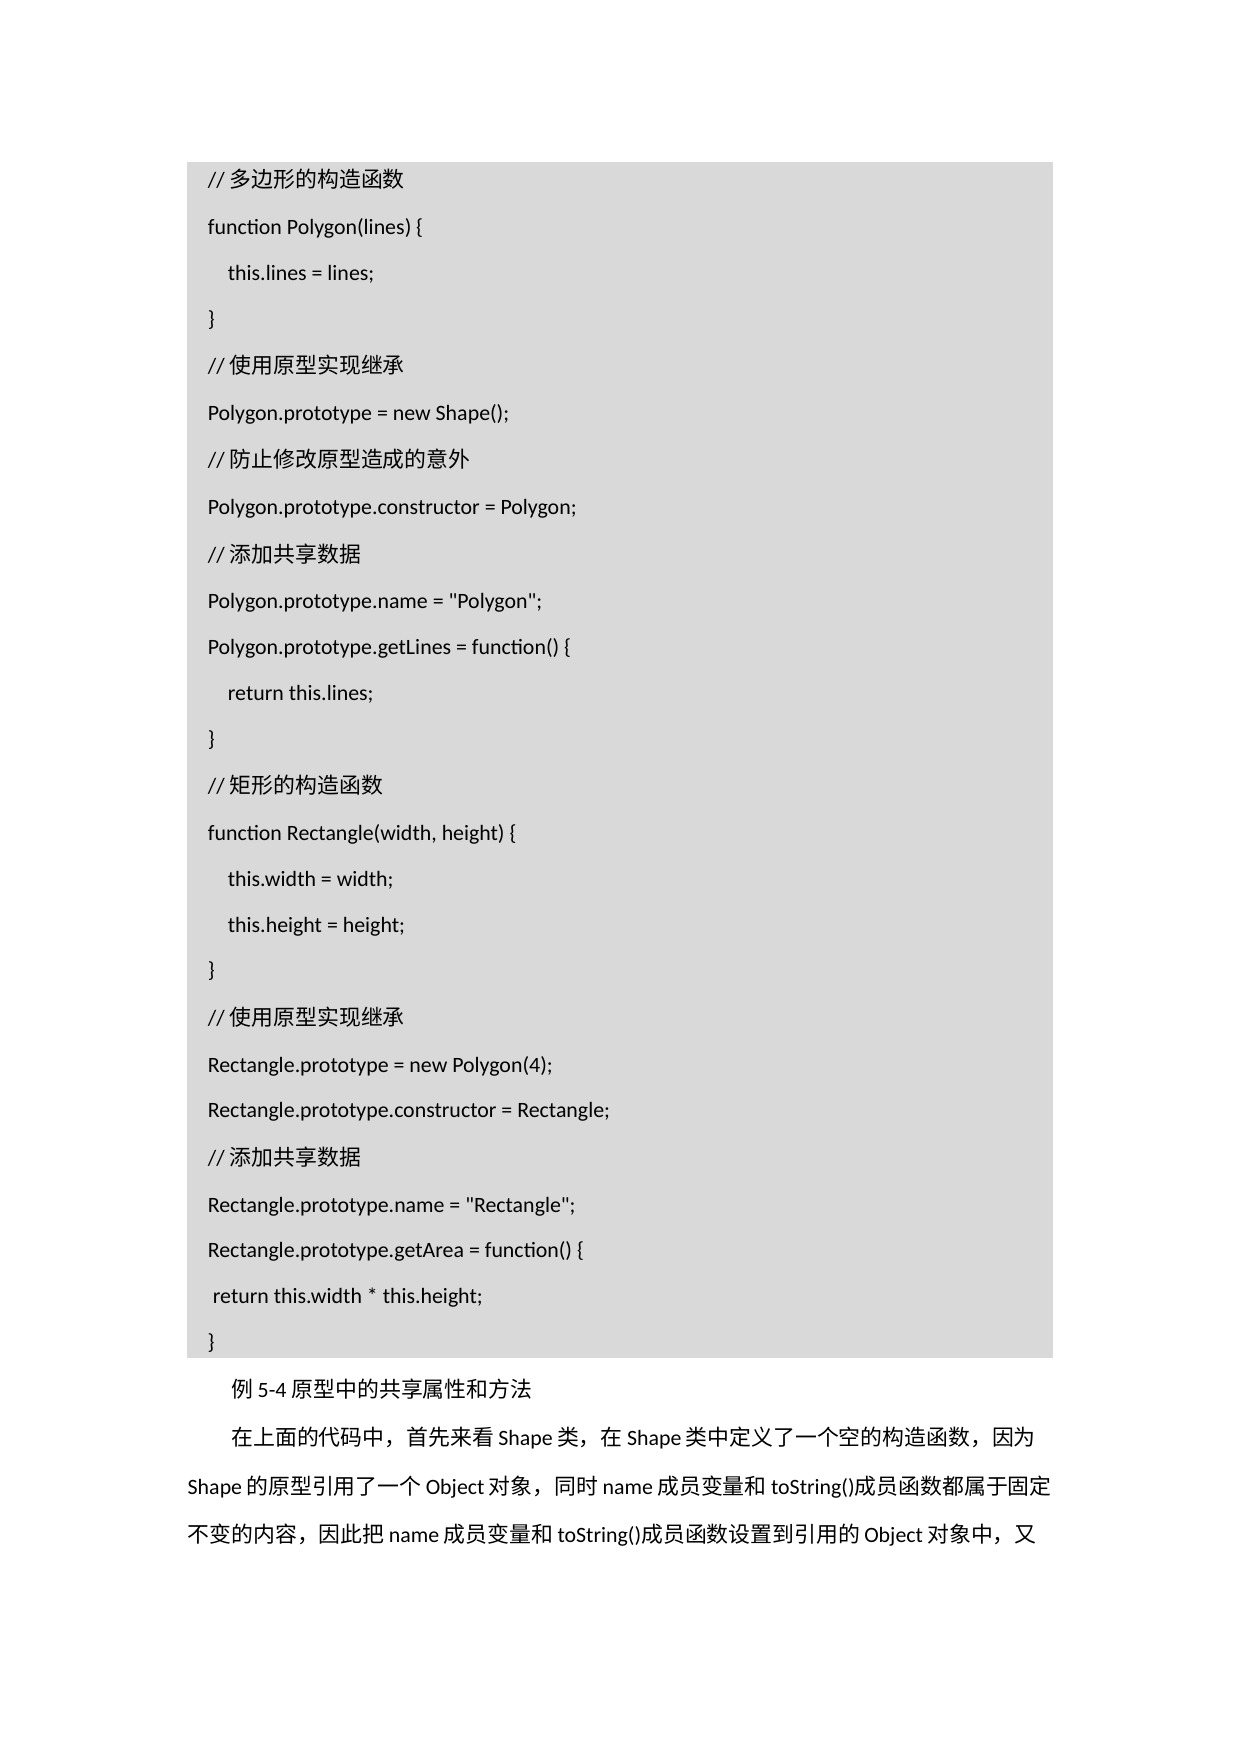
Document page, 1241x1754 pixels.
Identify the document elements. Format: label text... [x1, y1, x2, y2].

text Rectangle.prototype = new Polygon(4); [187, 1048, 1053, 1080]
text Polygon.prototype = new Shape(); [187, 396, 1053, 429]
text return this.lines; [187, 676, 1053, 709]
text this.height = height; [187, 908, 1053, 940]
text 例5-4 原型中的共享属性和方法 [187, 1371, 1053, 1404]
text function Polygon(lines) { [187, 210, 1053, 243]
text // 使用原型实现继承 [187, 999, 1053, 1032]
text // 防止修改原型造成的意外 [187, 442, 1053, 474]
text Polygon.prototype.constructor = Polygon; [187, 490, 1053, 523]
text // 添加共享数据 [187, 536, 1053, 569]
text } [187, 722, 1053, 754]
text Polygon.prototype.name = "Polygon"; [187, 584, 1053, 617]
text Polygon.prototype.getLines = function() { [187, 630, 1053, 663]
text this.width = width; [187, 862, 1053, 894]
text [187, 1419, 1053, 1549]
text function Rectangle(width, height) { [187, 816, 1053, 849]
text // 多边形的构造函数 [187, 162, 1053, 194]
text this.lines = lines; [187, 256, 1053, 289]
text } [187, 954, 1053, 986]
text // 使用原型实现继承 [187, 348, 1053, 380]
text Rectangle.prototype.name = "Rectangle"; [187, 1188, 1053, 1220]
text // 矩形的构造函数 [187, 768, 1053, 800]
text } [187, 302, 1053, 334]
text // 添加共享数据 [187, 1139, 1053, 1172]
text Rectangle.prototype.constructor = Rectangle; [187, 1094, 1053, 1126]
text return this.width * this.height; [187, 1279, 1053, 1312]
text } [187, 1325, 1053, 1358]
text Rectangle.prototype.getArea = function() { [187, 1234, 1053, 1266]
